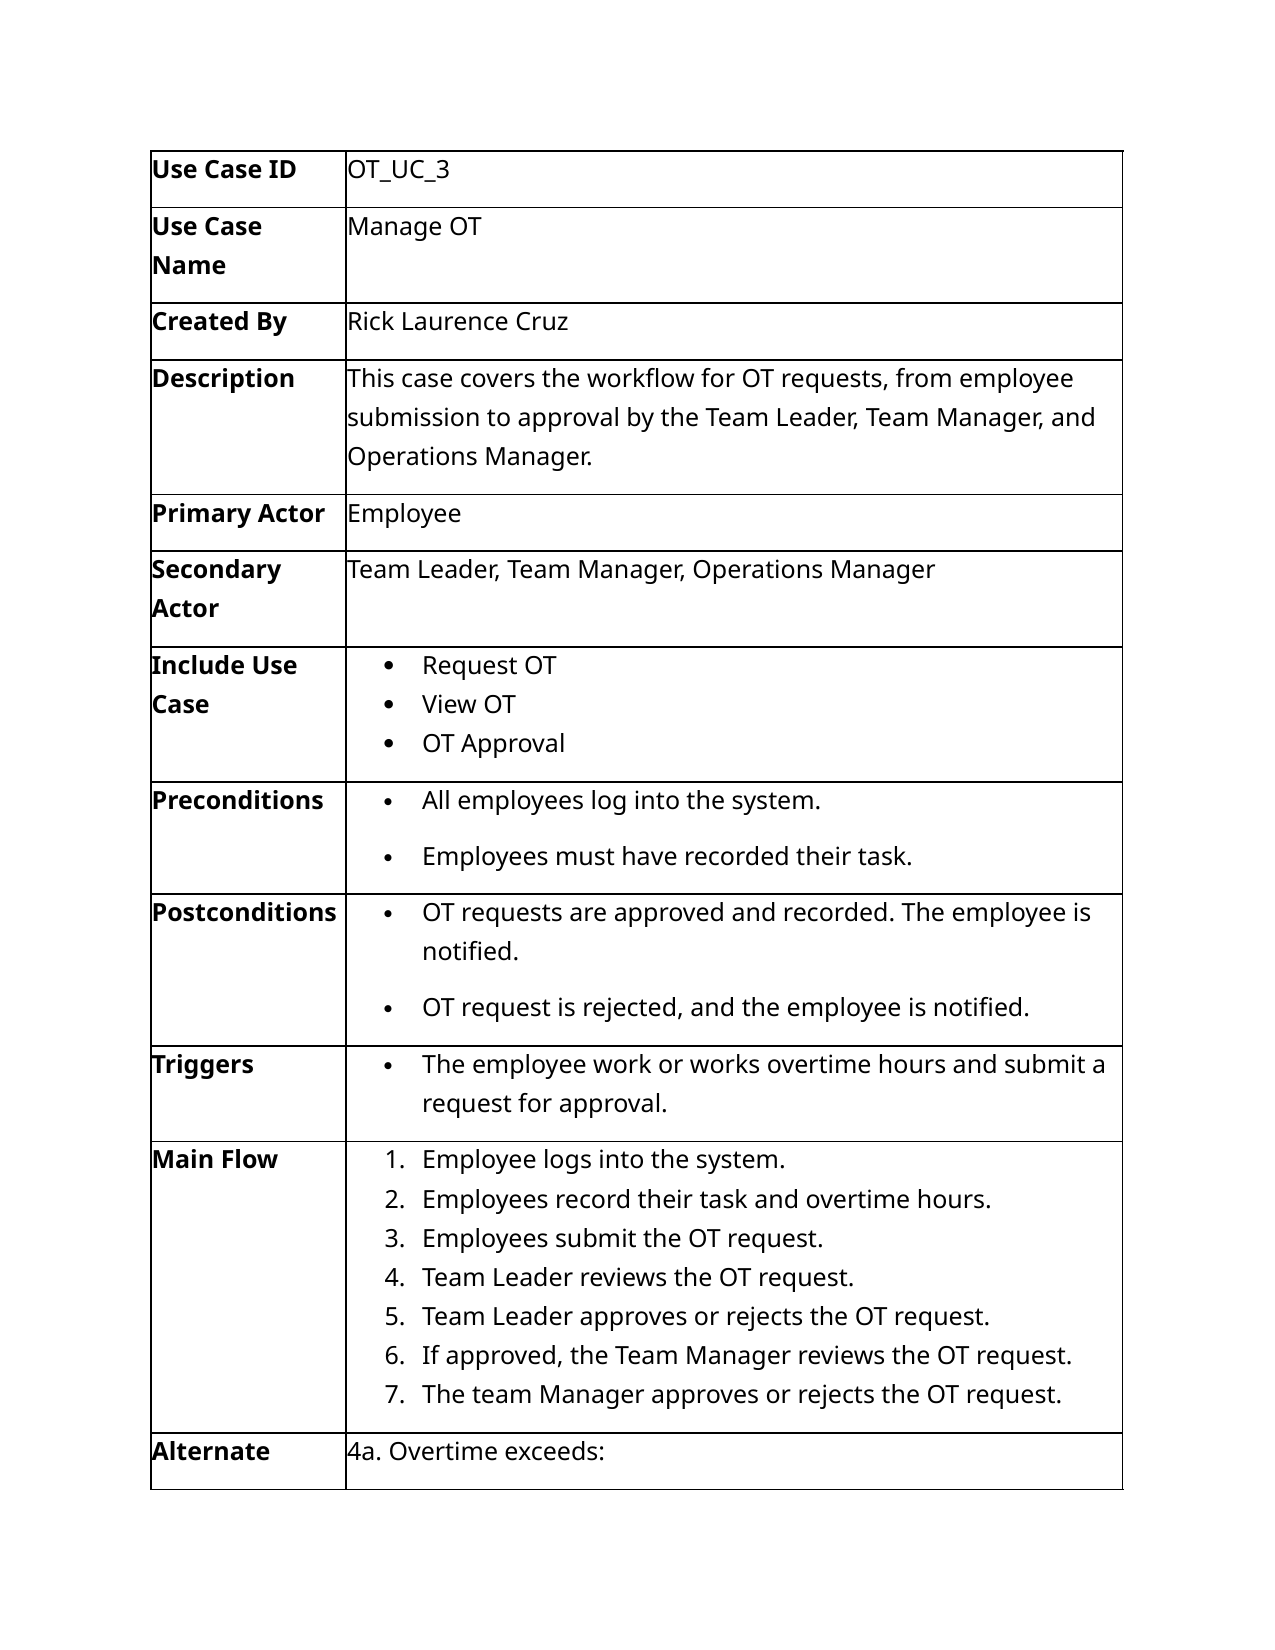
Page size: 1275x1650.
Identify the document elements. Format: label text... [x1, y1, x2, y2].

table_cell Rick Laurence Cruz [347, 304, 1122, 359]
table_cell Created By [152, 304, 345, 359]
table_cell The employee work or works overtime hours and submit a request for approval. [347, 1047, 1122, 1141]
table_cell Request OT View OT OT Approval [347, 648, 1122, 781]
table_cell Secondary Actor [152, 552, 345, 646]
table_cell Employee logs into the system. Employees record their task and overtime hours. Employees submit the OT request. Team Leader reviews the OT request. Team Leader approves or rejects the OT request. If approved, the Team Manager reviews the OT request. The team Manager approves or rejects the OT request. [347, 1142, 1122, 1432]
table_cell Preconditions [152, 783, 345, 893]
table_header OT_UC_3 [347, 152, 1122, 207]
table_cell This case covers the workflow for OT requests, from employee submission to approval by the Team Leader, Team Manager, and Operations Manager. [347, 361, 1122, 494]
table_cell Triggers [152, 1047, 345, 1141]
table_cell OT requests are approved and recorded. The employee is notified. OT request is rejected, and the employee is notified. [347, 895, 1122, 1045]
table_cell Primary Actor [152, 495, 345, 550]
table_cell Employee [347, 495, 1122, 550]
table_cell Include Use Case [152, 648, 345, 781]
table_cell Alternate Flows [152, 1434, 345, 1489]
table_cell Manage OT [347, 208, 1122, 302]
table_cell Main Flow [152, 1142, 345, 1432]
table_cell All employees log into the system. Employees must have recorded their task. [347, 783, 1122, 893]
table_cell Use Case Name [152, 208, 345, 302]
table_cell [347, 1434, 1122, 1489]
table_cell Postconditions [152, 895, 345, 1045]
table_cell Team Leader, Team Manager, Operations Manager [347, 552, 1122, 646]
table_cell Description [152, 361, 345, 494]
table_header Use Case ID [152, 152, 345, 207]
